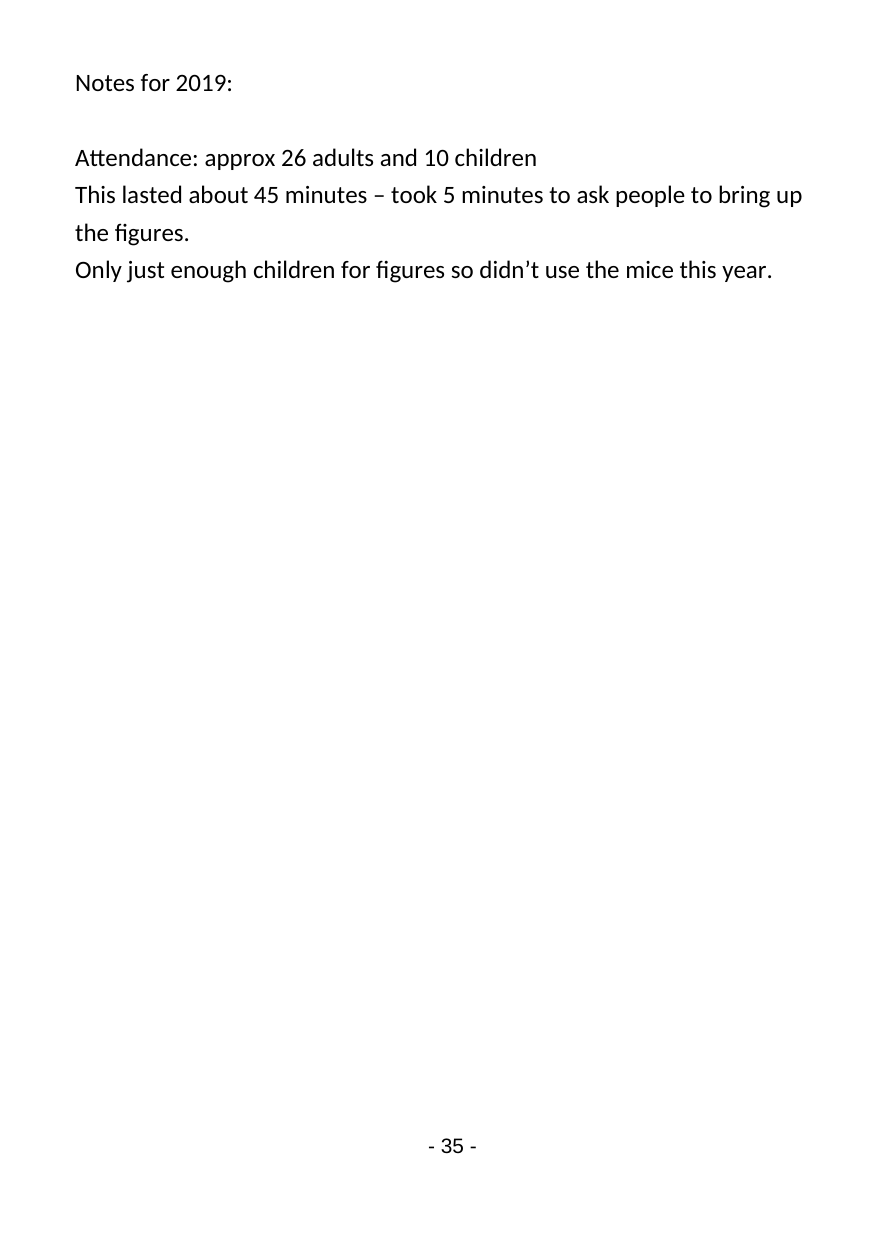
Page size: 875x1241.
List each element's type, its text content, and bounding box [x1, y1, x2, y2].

text This lasted about 45 minutes – took 5 minutes to ask people to bring up the figures. [75, 172, 829, 247]
text Only just enough children for figures so didn’t use the mice this year. [75, 247, 829, 285]
text Attendance: approx 26 adults and 10 children [75, 135, 829, 172]
text Notes for 2019: [75, 60, 829, 97]
